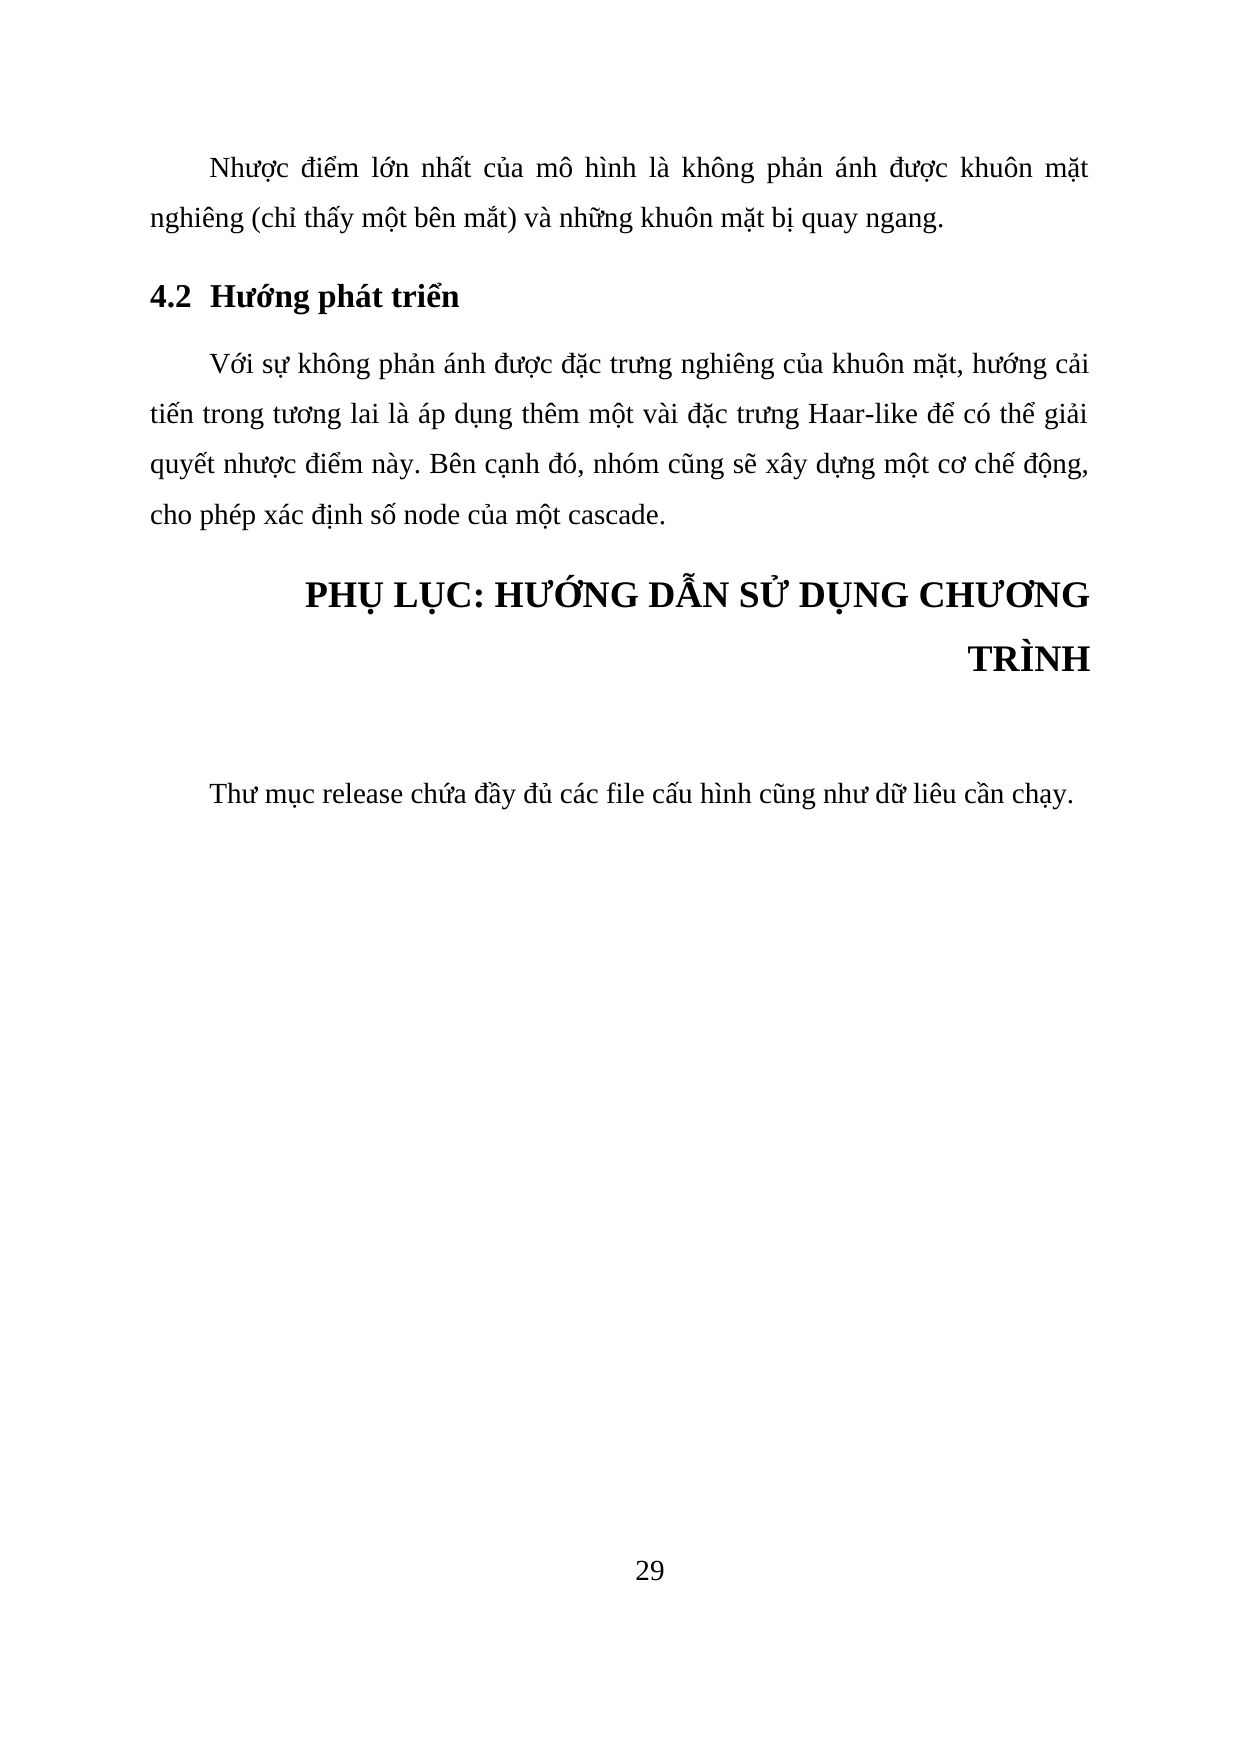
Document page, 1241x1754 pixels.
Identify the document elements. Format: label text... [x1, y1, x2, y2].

subtitle PHỤ LỤC: HƯỚNG DẪN SỬ DỤNG CHƯƠNG TRÌNH [195, 572, 1090, 680]
text Với sự không phản ánh được đặc trưng nghiêng của khuôn mặt, hướng cải tiến trong tương lai là áp dụng thêm một vài đặc trưng Haar-like để có thể giải quyết nhược điểm này. Bên cạnh đó, nhóm cũng sẽ xây dựng một cơ chế động, cho phép xác định số node của một cascade. [150, 346, 1090, 530]
text Nhược điểm lớn nhất của mô hình là không phản ánh được khuôn mặt nghiêng (chỉ thấy một bên mắt) và những khuôn mặt bị quay ngang. [150, 150, 1090, 234]
subtitle Hướng phát triển [150, 276, 1090, 314]
text Thư mục release chứa đầy đủ các file cấu hình cũng như dữ liêu cần chạy. [150, 776, 1090, 810]
